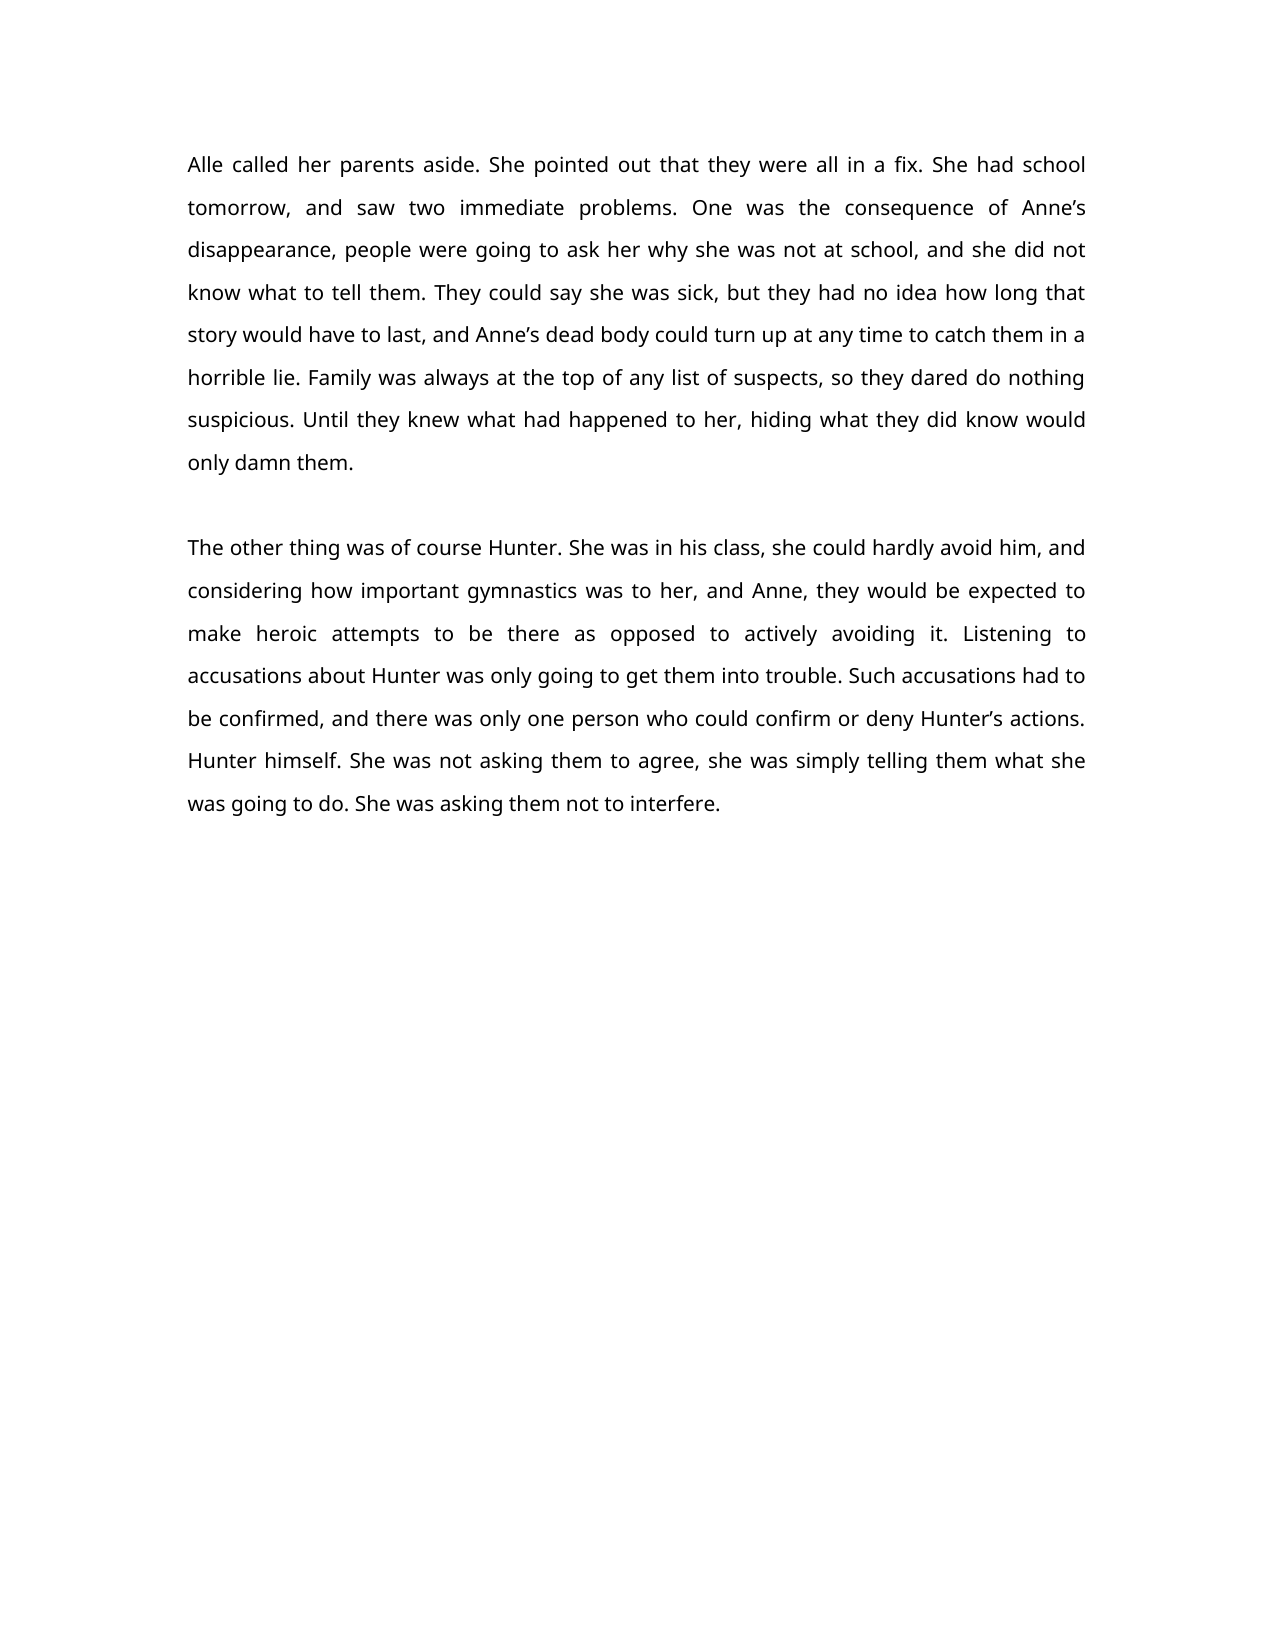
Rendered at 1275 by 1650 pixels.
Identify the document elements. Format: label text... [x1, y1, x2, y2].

text The other thing was of course Hunter. She was in his class, she could hardly avoid him, and considering how important gymnastics was to her, and Anne, they would be expected to make heroic attempts to be there as opposed to actively avoiding it. Listening to accusations about Hunter was only going to get them into trouble. Such accusations had to be confirmed, and there was only one person who could confirm or deny Hunter’s actions. Hunter himself. She was not asking them to agree, she was simply telling them what she was going to do. She was asking them not to interfere. [187, 533, 1087, 817]
text Alle called her parents aside. She pointed out that they were all in a fix. She had school tomorrow, and saw two immediate problems. One was the consequence of Anne’s disappearance, people were going to ask her why she was not at school, and she did not know what to tell them. They could say she was sick, but they had no idea how long that story would have to last, and Anne’s dead body could turn up at any time to catch them in a horrible lie. Family was always at the top of any list of suspects, so they dared do nothing suspicious. Until they knew what had happened to her, hiding what they did know would only damn them. [187, 150, 1087, 477]
